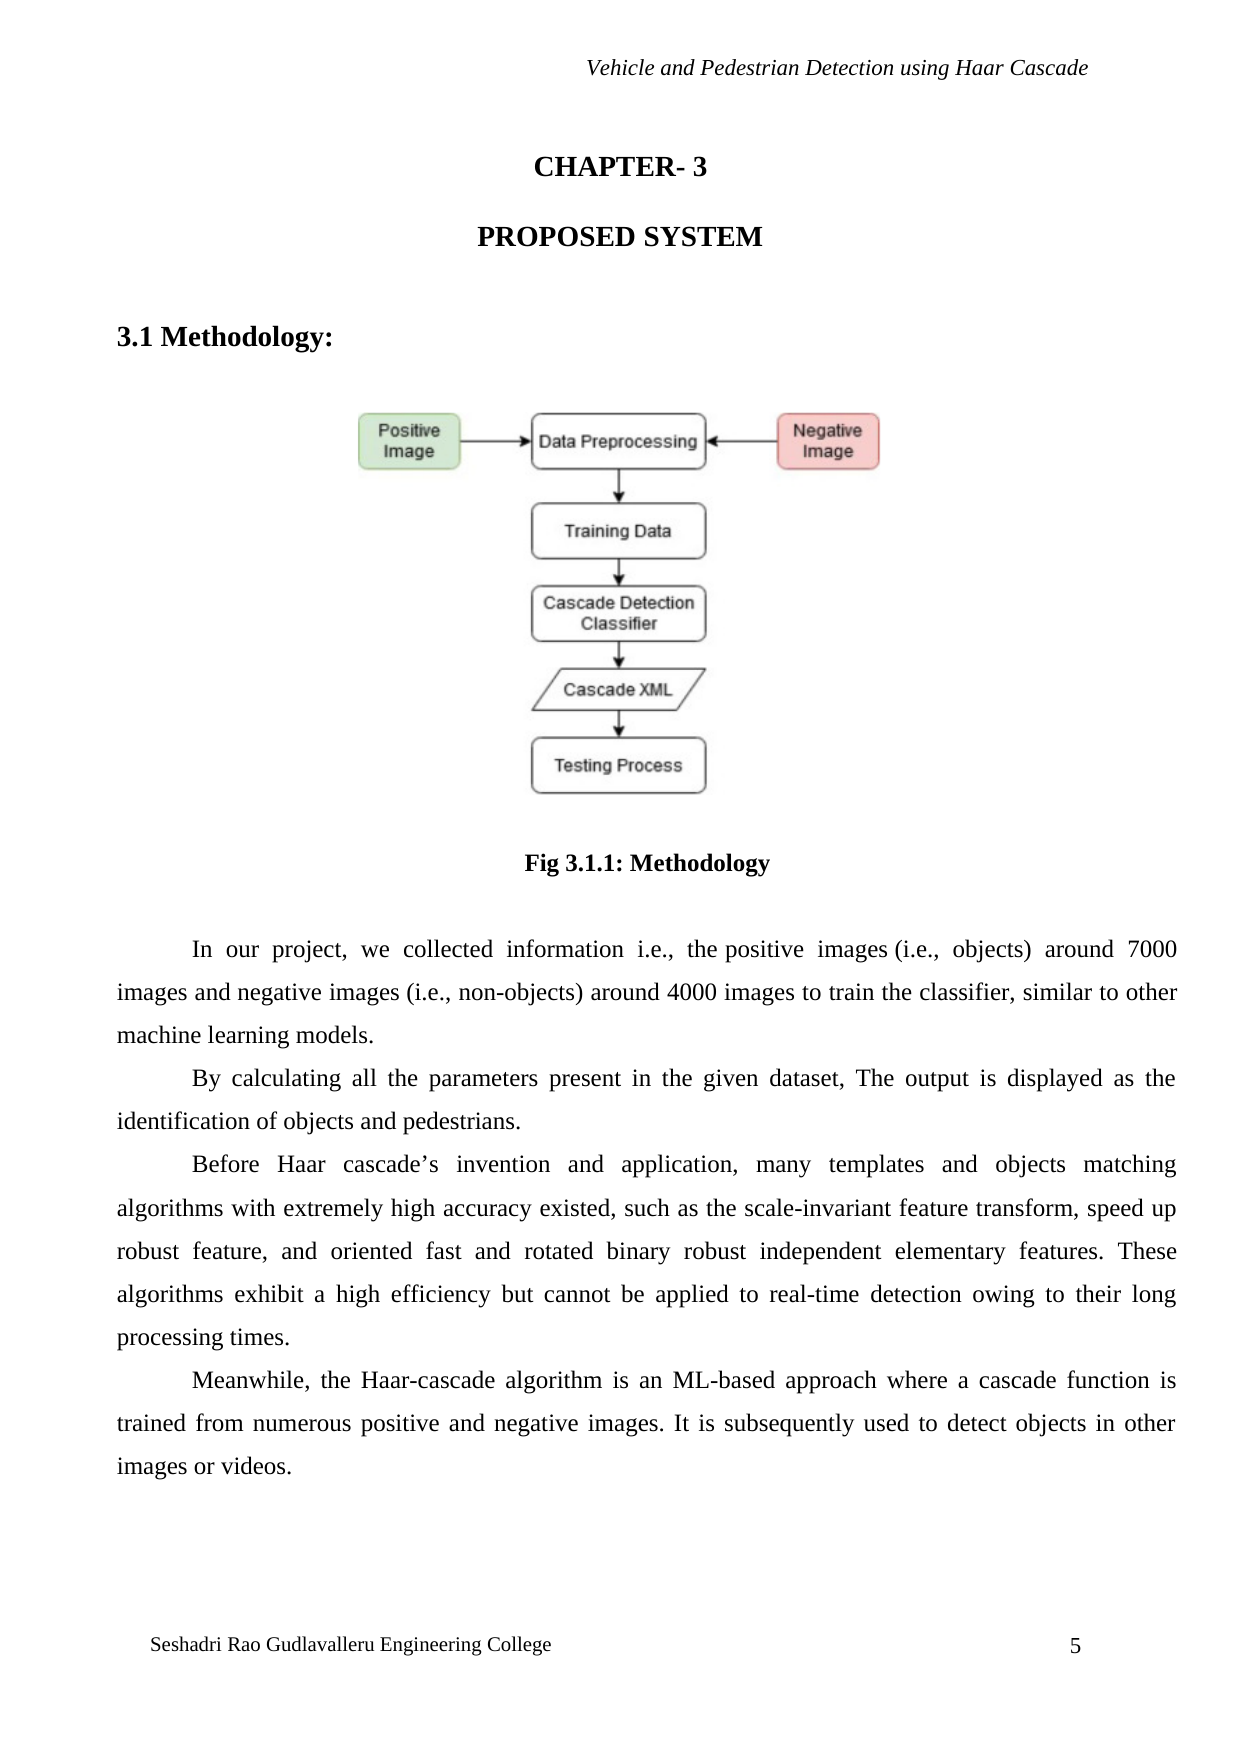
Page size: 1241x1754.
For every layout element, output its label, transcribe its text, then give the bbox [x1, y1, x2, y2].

subtitle 3.1 Methodology: [117, 319, 1178, 353]
text By calculating all the parameters present in the given dataset, The output is displayed as the identification of objects and pedestrians. [117, 1063, 1178, 1135]
subtitle CHAPTER- 3 PROPOSED SYSTEM [477, 149, 763, 253]
text Before Haar cascade’s invention and application, many templates and objects matching algorithms with extremely high accuracy existed, such as the scale-invariant feature transform, speed up robust feature, and oriented fast and rotated binary robust independent elementary features. These algorithms exhibit a high efficiency but cannot be applied to real-time detection owing to their long processing times. [117, 1149, 1178, 1351]
text Meanwhile, the Haar-cascade algorithm is an ML-based approach where a cascade function is trained from numerous positive and negative images. It is subsequently used to detect objects in other images or videos. [117, 1365, 1178, 1480]
text In our project, we collected information i.e., the positive images (i.e., objects) around 7000 images and negative images (i.e., non-objects) around 4000 images to train the classifier, similar to other machine learning models. [117, 934, 1178, 1049]
text Fig 3.1.1: Methodology [117, 848, 1178, 876]
picture [357, 412, 881, 795]
